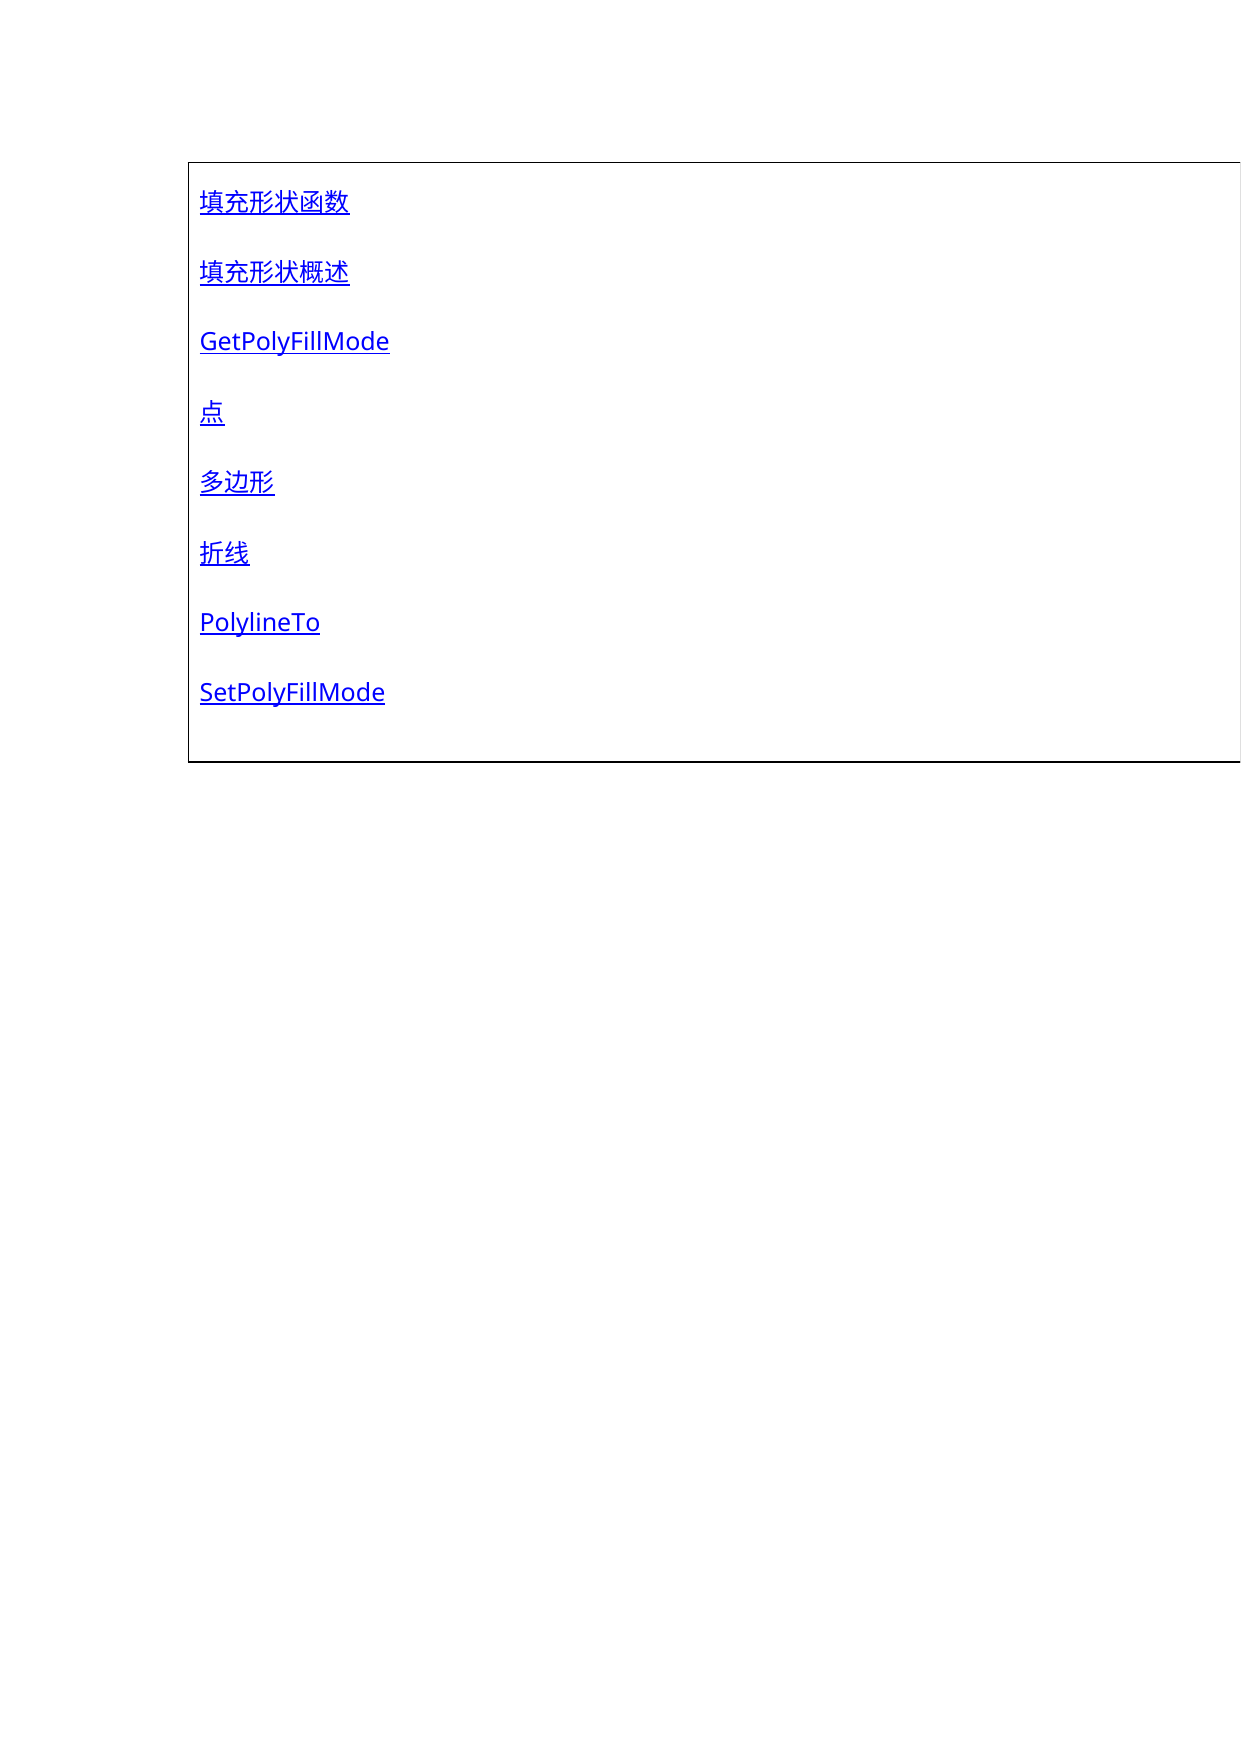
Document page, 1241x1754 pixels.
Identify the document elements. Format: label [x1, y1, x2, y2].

table_header [189, 163, 1240, 761]
